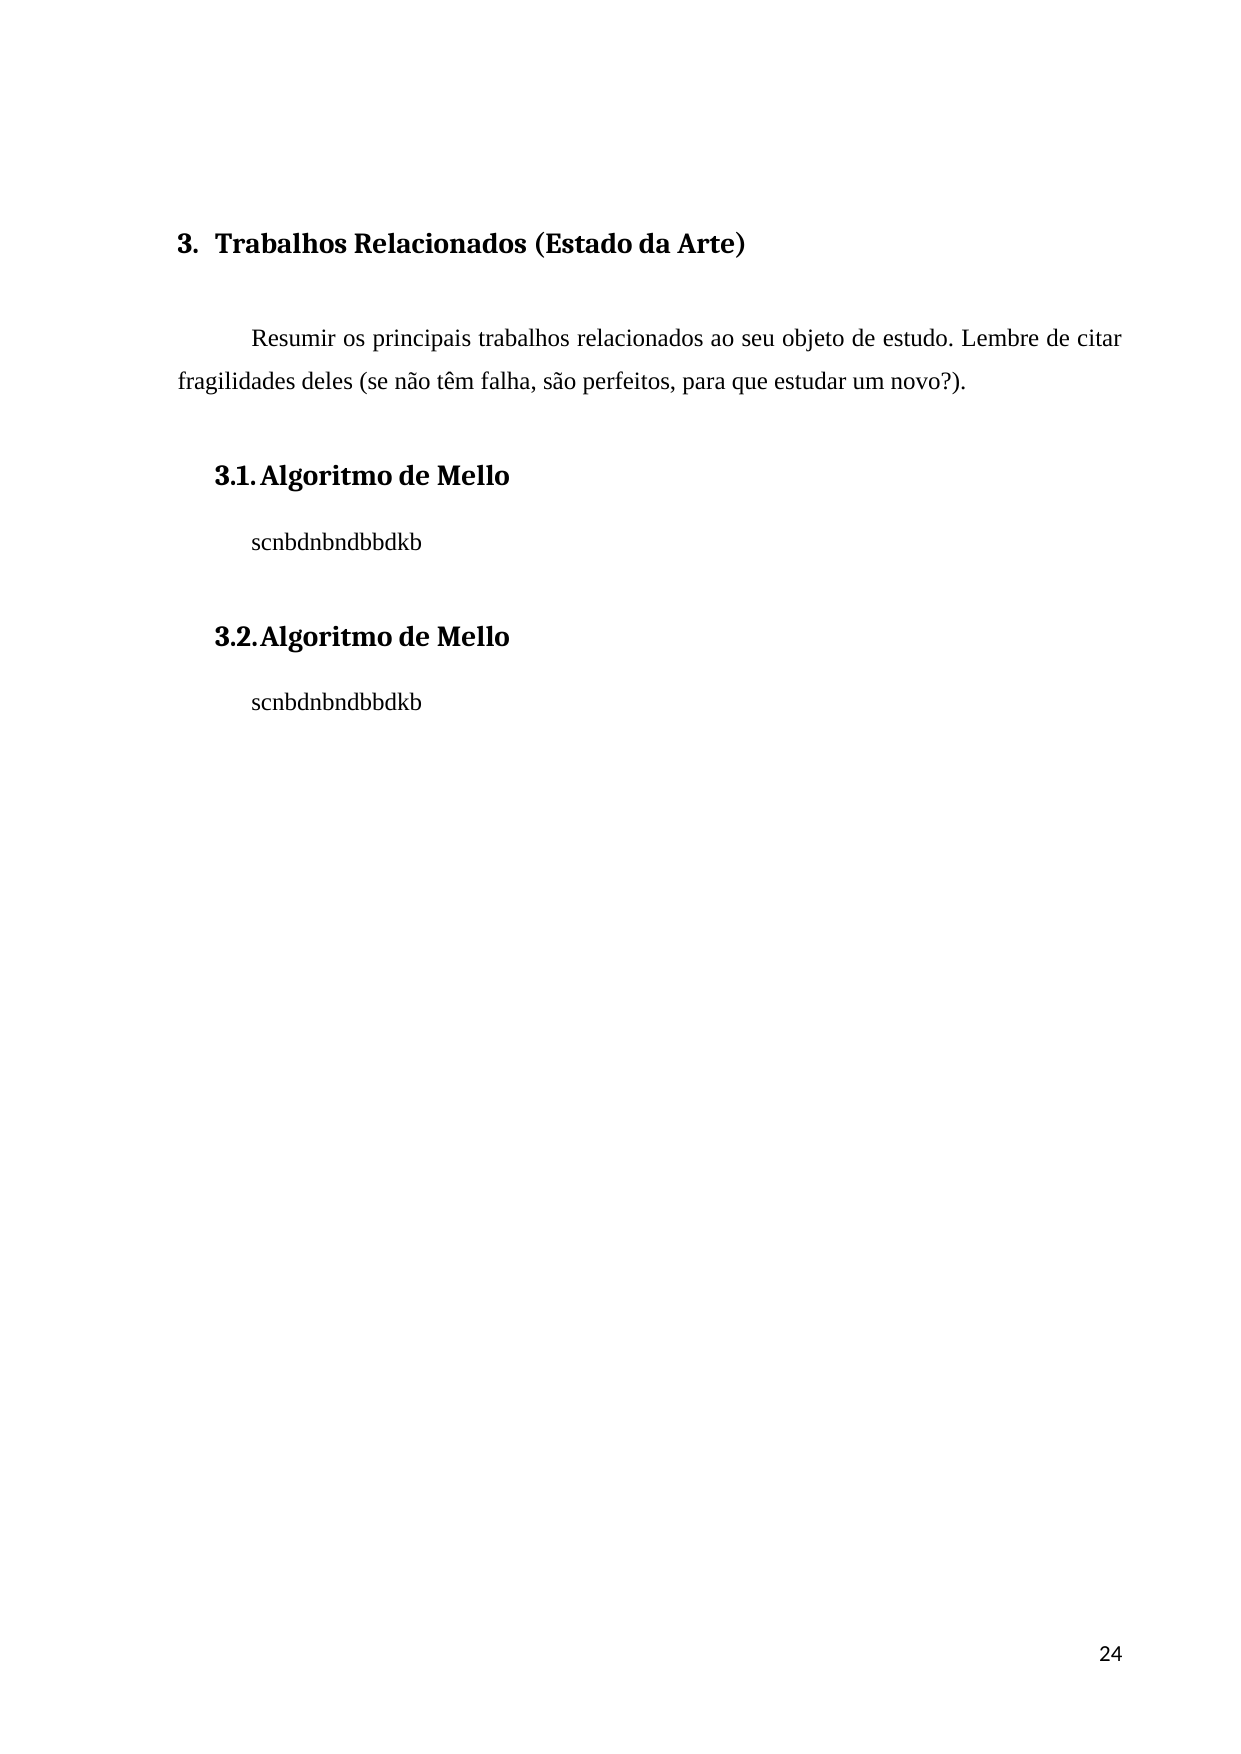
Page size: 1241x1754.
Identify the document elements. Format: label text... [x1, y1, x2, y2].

text scnbdnbndbbdkb [177, 687, 1122, 716]
subtitle Algoritmo de Mello [215, 459, 1122, 493]
text Resumir os principais trabalhos relacionados ao seu objeto de estudo. Lembre de citar fragilidades deles (se não têm falha, são perfeitos, para que estudar um novo?). [177, 323, 1122, 395]
subtitle Trabalhos Relacionados (Estado da Arte) [177, 227, 1122, 261]
text scnbdnbndbbdkb [177, 527, 1122, 556]
subtitle Algoritmo de Mello [215, 620, 1122, 653]
